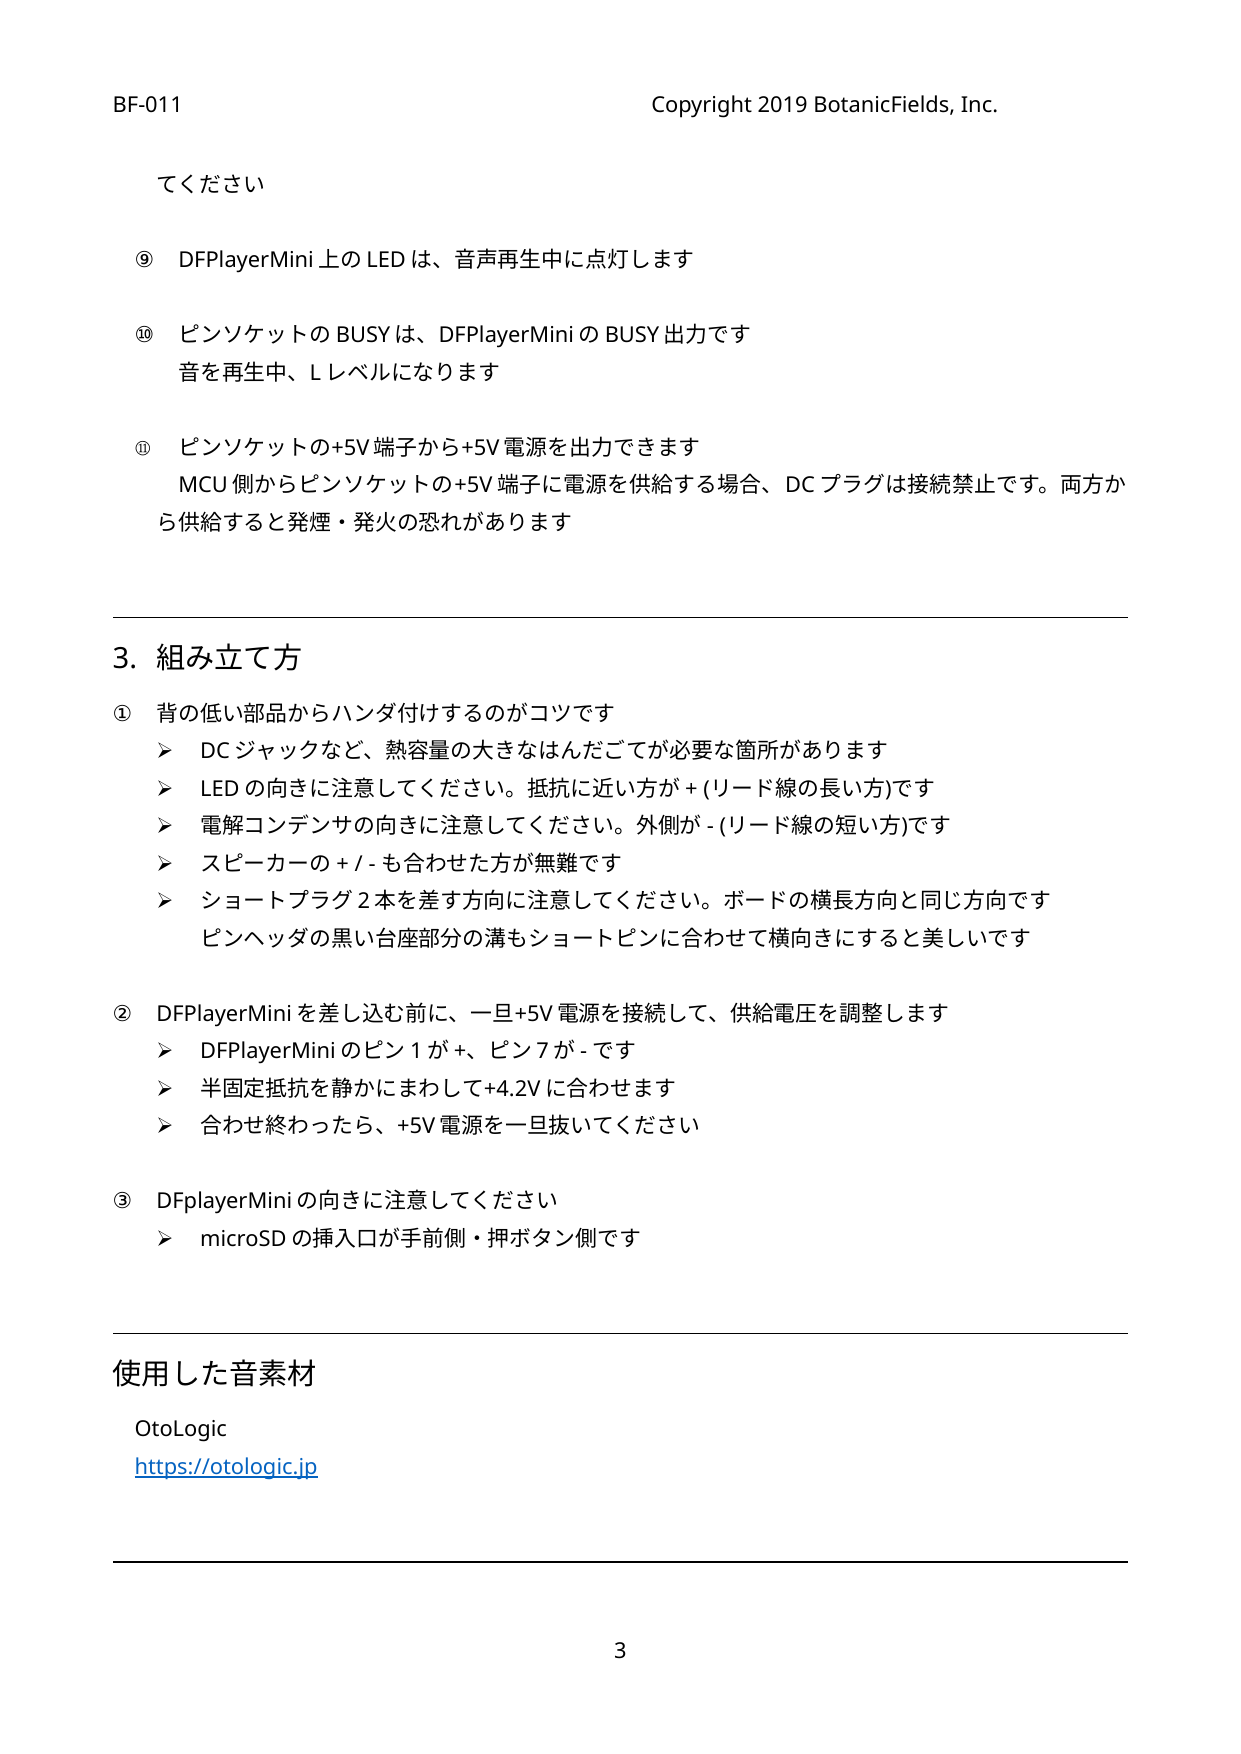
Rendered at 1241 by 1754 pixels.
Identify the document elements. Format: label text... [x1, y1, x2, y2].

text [156, 164, 1128, 202]
text 使用した音素材 [112, 1334, 1128, 1409]
list スピーカーの + / - も合わせた方が無難です [156, 843, 1128, 881]
text OtoLogic [134, 1409, 1128, 1447]
text 音を再生中、Lレベルになります [156, 352, 1128, 389]
list 合わせ終わったら、+5V電源を一旦抜いてください [156, 1106, 1128, 1143]
list LEDの向きに注意してください。抵抗に近い方が + (リード線の長い方)です [156, 768, 1128, 806]
list 電解コンデンサの向きに注意してください。外側が - (リード線の短い方)です [156, 806, 1128, 843]
list ピンソケットの+5V端子から+5V電源を出力できます [134, 427, 1128, 464]
text MCU側からピンソケットの+5V端子に電源を供給する場合、DCプラグは接続禁止です。両方から供給すると発煙・発火の恐れがあります [156, 464, 1128, 539]
list ピンソケットのBUSYは、DFPlayerMiniのBUSY出力です [134, 314, 1128, 352]
text ピンヘッダの黒い台座部分の溝もショートピンに合わせて横向きにすると美しいです [200, 918, 1128, 956]
list microSDの挿入口が手前側・押ボタン側です [156, 1218, 1128, 1256]
list DFplayerMiniの向きに注意してください [112, 1181, 1128, 1218]
list 半固定抵抗を静かにまわして+4.2Vに合わせます [156, 1068, 1128, 1106]
list DCジャックなど、熱容量の大きなはんだごてが必要な箇所があります [156, 731, 1128, 768]
list DFPlayerMini上のLEDは、音声再生中に点灯します [134, 239, 1128, 277]
list DFPlayerMiniを差し込む前に、一旦+5V電源を接続して、供給電圧を調整します [112, 993, 1128, 1031]
list ショートプラグ2本を差す方向に注意してください。ボードの横長方向と同じ方向です [156, 881, 1128, 918]
list DFPlayerMiniのピン1が +、ピン7が - です [156, 1031, 1128, 1068]
text https://otologic.jp [134, 1447, 1128, 1484]
list 背の低い部品からハンダ付けするのがコツです [112, 693, 1128, 731]
list 組み立て方 [112, 618, 1128, 693]
